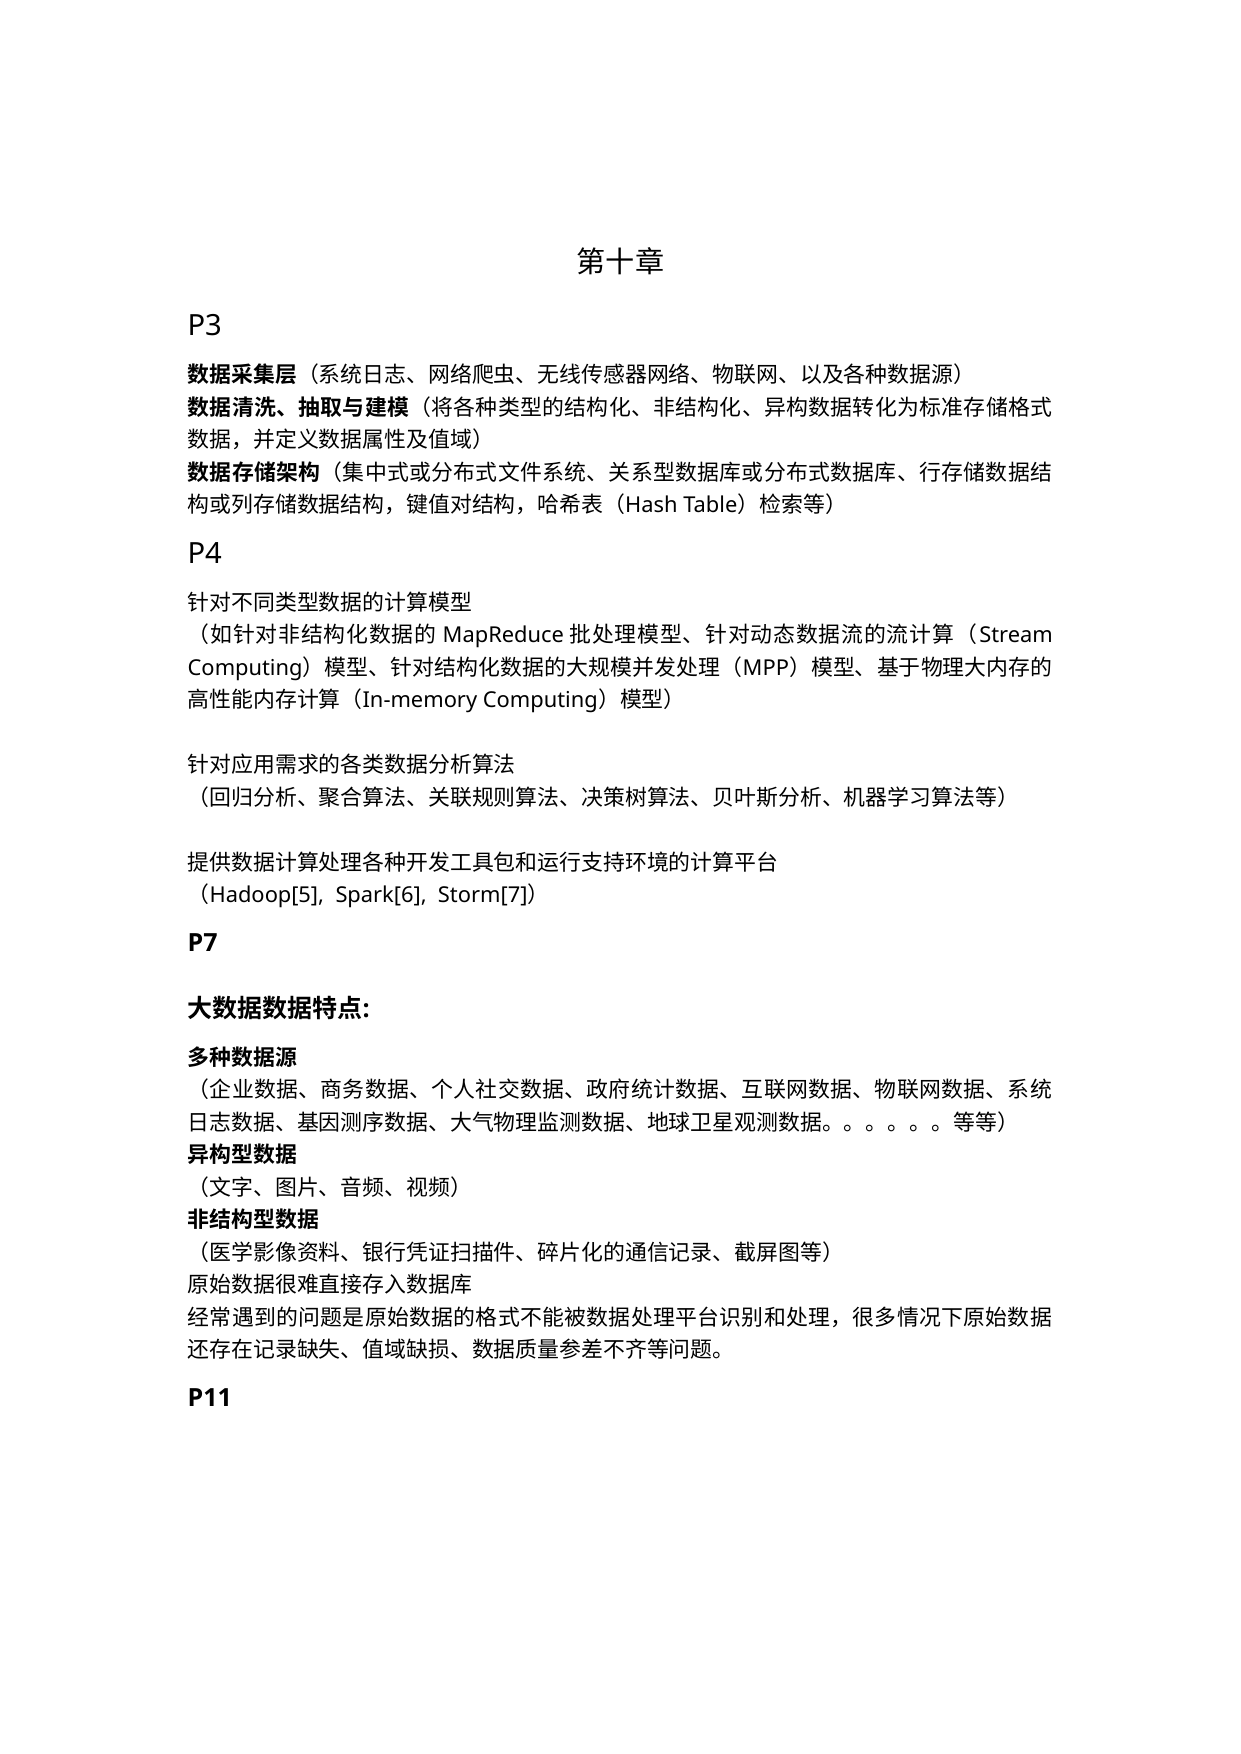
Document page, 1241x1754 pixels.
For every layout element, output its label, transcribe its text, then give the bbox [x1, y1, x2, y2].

text （Hadoop[5], Spark[6], Storm[7]） [187, 877, 1053, 909]
text 第十章 [187, 227, 1053, 292]
text P4 [187, 519, 1053, 584]
text 经常遇到的问题是原始数据的格式不能被数据处理平台识别和处理，很多情况下原始数据还存在记录缺失、值域缺损、数据质量参差不齐等问题。 [187, 1299, 1053, 1364]
text 针对应用需求的各类数据分析算法 [187, 747, 1053, 779]
text 异构型数据 [187, 1137, 1053, 1169]
text 针对不同类型数据的计算模型 [187, 584, 1053, 617]
text 提供数据计算处理各种开发工具包和运行支持环境的计算平台 [187, 844, 1053, 877]
text 数据存储架构（集中式或分布式文件系统、关系型数据库或分布式数据库、行存储数据结构或列存储数据结构，键值对结构，哈希表（Hash Table）检索等） [187, 454, 1053, 519]
text （如针对非结构化数据的MapReduce批处理模型、针对动态数据流的流计算（Stream Computing）模型、针对结构化数据的大规模并发处理（MPP）模型、基于物理大内存的高性能内存计算（In-memory Computing）模型） [187, 617, 1053, 714]
text 原始数据很难直接存入数据库 [187, 1267, 1053, 1299]
text 非结构型数据 [187, 1202, 1053, 1234]
text 多种数据源 [187, 1039, 1053, 1072]
text P7 [187, 909, 1053, 974]
text （回归分析、聚合算法、关联规则算法、决策树算法、贝叶斯分析、机器学习算法等） [187, 779, 1053, 812]
text （文字、图片、音频、视频） [187, 1169, 1053, 1202]
text P3 [187, 292, 1053, 357]
text P11 [187, 1364, 1053, 1429]
text 数据清洗、抽取与建模（将各种类型的结构化、非结构化、异构数据转化为标准存储格式数据，并定义数据属性及值域） [187, 389, 1053, 454]
text 数据采集层（系统日志、网络爬虫、无线传感器网络、物联网、以及各种数据源） [187, 357, 1053, 389]
text （企业数据、商务数据、个人社交数据、政府统计数据、互联网数据、物联网数据、系统日志数据、基因测序数据、大气物理监测数据、地球卫星观测数据。。。。。。等等） [187, 1072, 1053, 1137]
text （医学影像资料、银行凭证扫描件、碎片化的通信记录、截屏图等） [187, 1234, 1053, 1267]
text 大数据数据特点: [187, 974, 1053, 1039]
